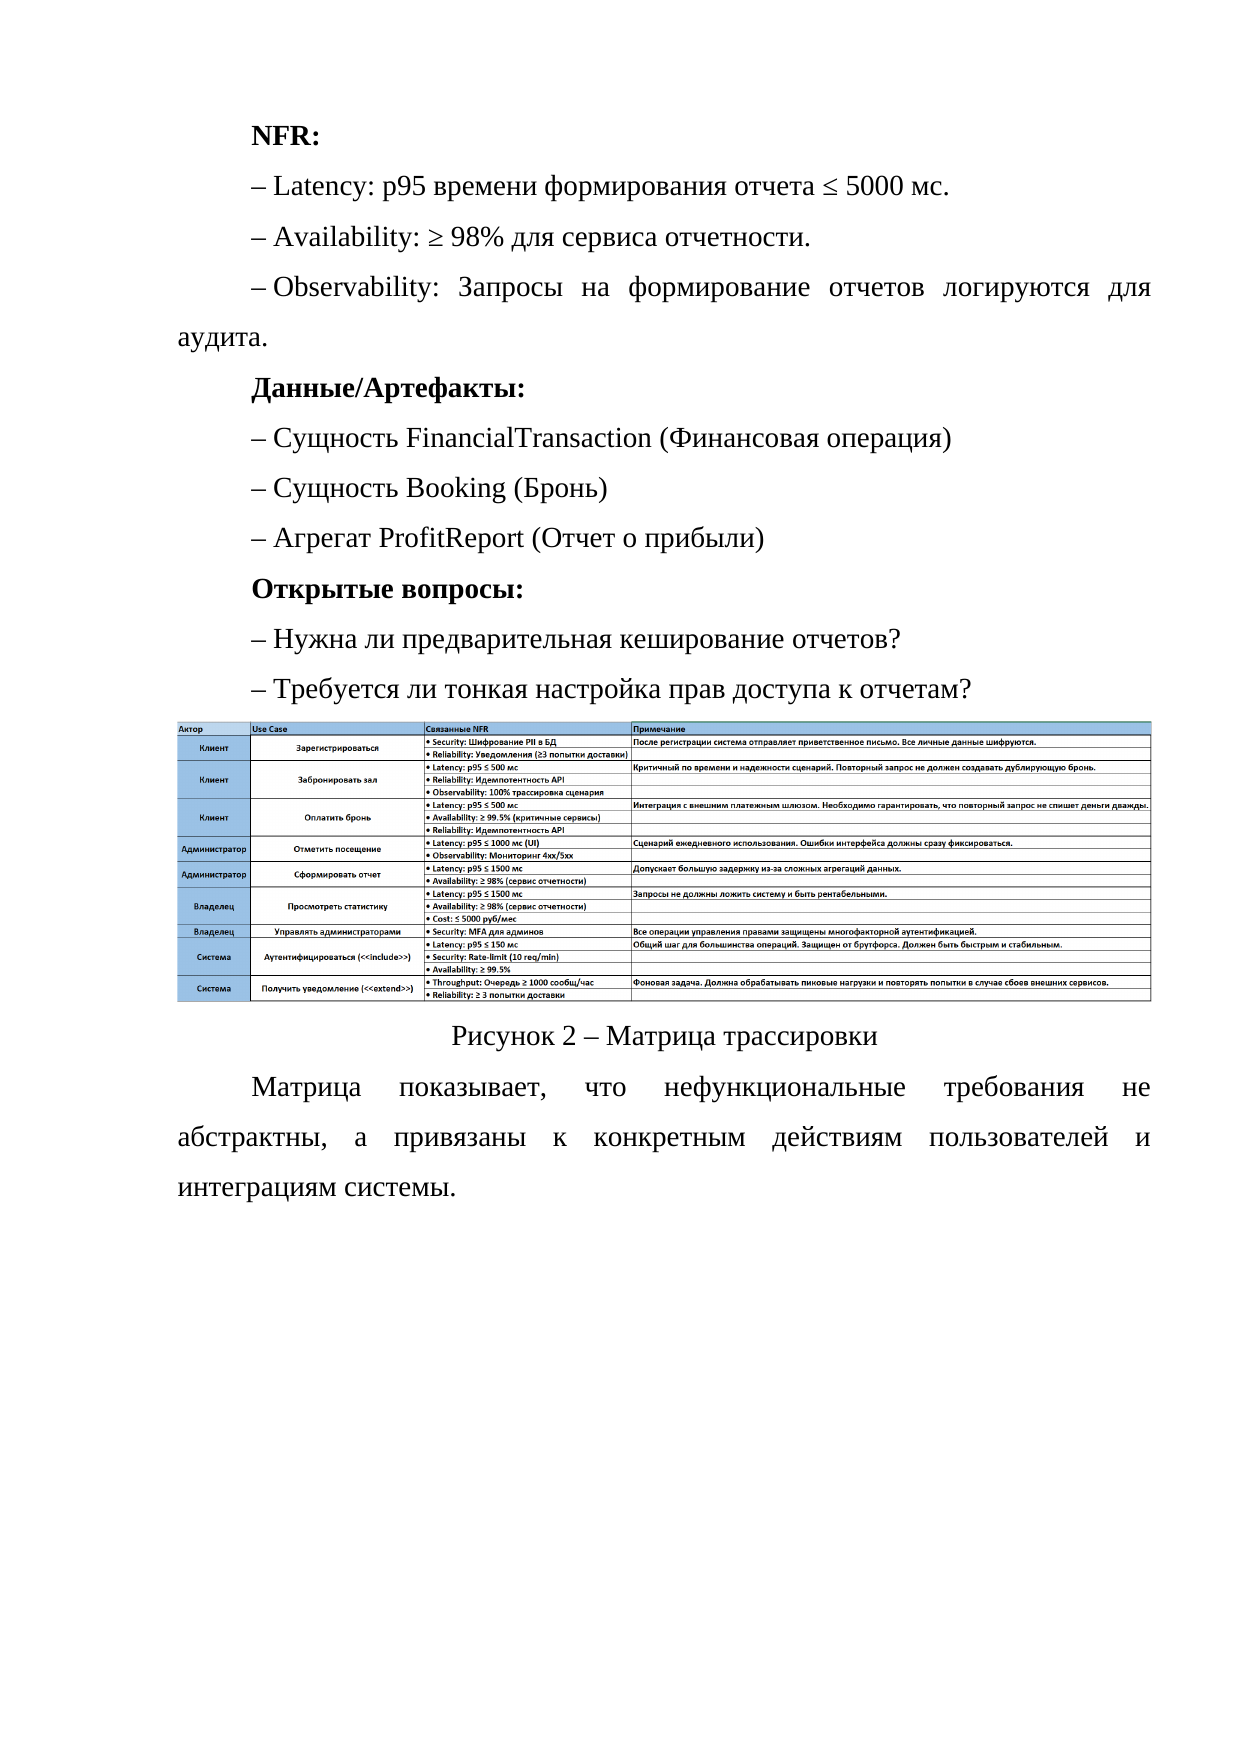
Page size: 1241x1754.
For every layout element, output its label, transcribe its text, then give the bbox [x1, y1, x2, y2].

text Матрица показывает, что нефункциональные требования не абстрактны, а привязаны к конкретным действиям пользователей и интеграциям системы. [177, 1069, 1152, 1203]
text NFR: [177, 118, 1152, 152]
text Данные/Артефакты: [177, 370, 1152, 403]
text Рисунок 2 – Матрица трассировки [177, 1018, 1152, 1052]
text Требуется ли тонкая настройка прав доступа к отчетам? [177, 672, 1152, 705]
text Observability: Запросы на формирование отчетов логируются для аудита. [177, 269, 1152, 353]
picture [177, 721, 1152, 1002]
text Сущность FinancialTransaction (Финансовая операция) [177, 420, 1152, 453]
text Открытые вопросы: [177, 571, 1152, 604]
text Availability: ≥ 98% для сервиса отчетности. [177, 219, 1152, 252]
text Нужна ли предварительная кеширование отчетов? [177, 621, 1152, 655]
text Latency: p95 времени формирования отчета ≤ 5000 мс. [177, 168, 1152, 202]
text Агрегат ProfitReport (Отчет о прибыли) [177, 521, 1152, 554]
text Сущность Booking (Бронь) [177, 470, 1152, 504]
